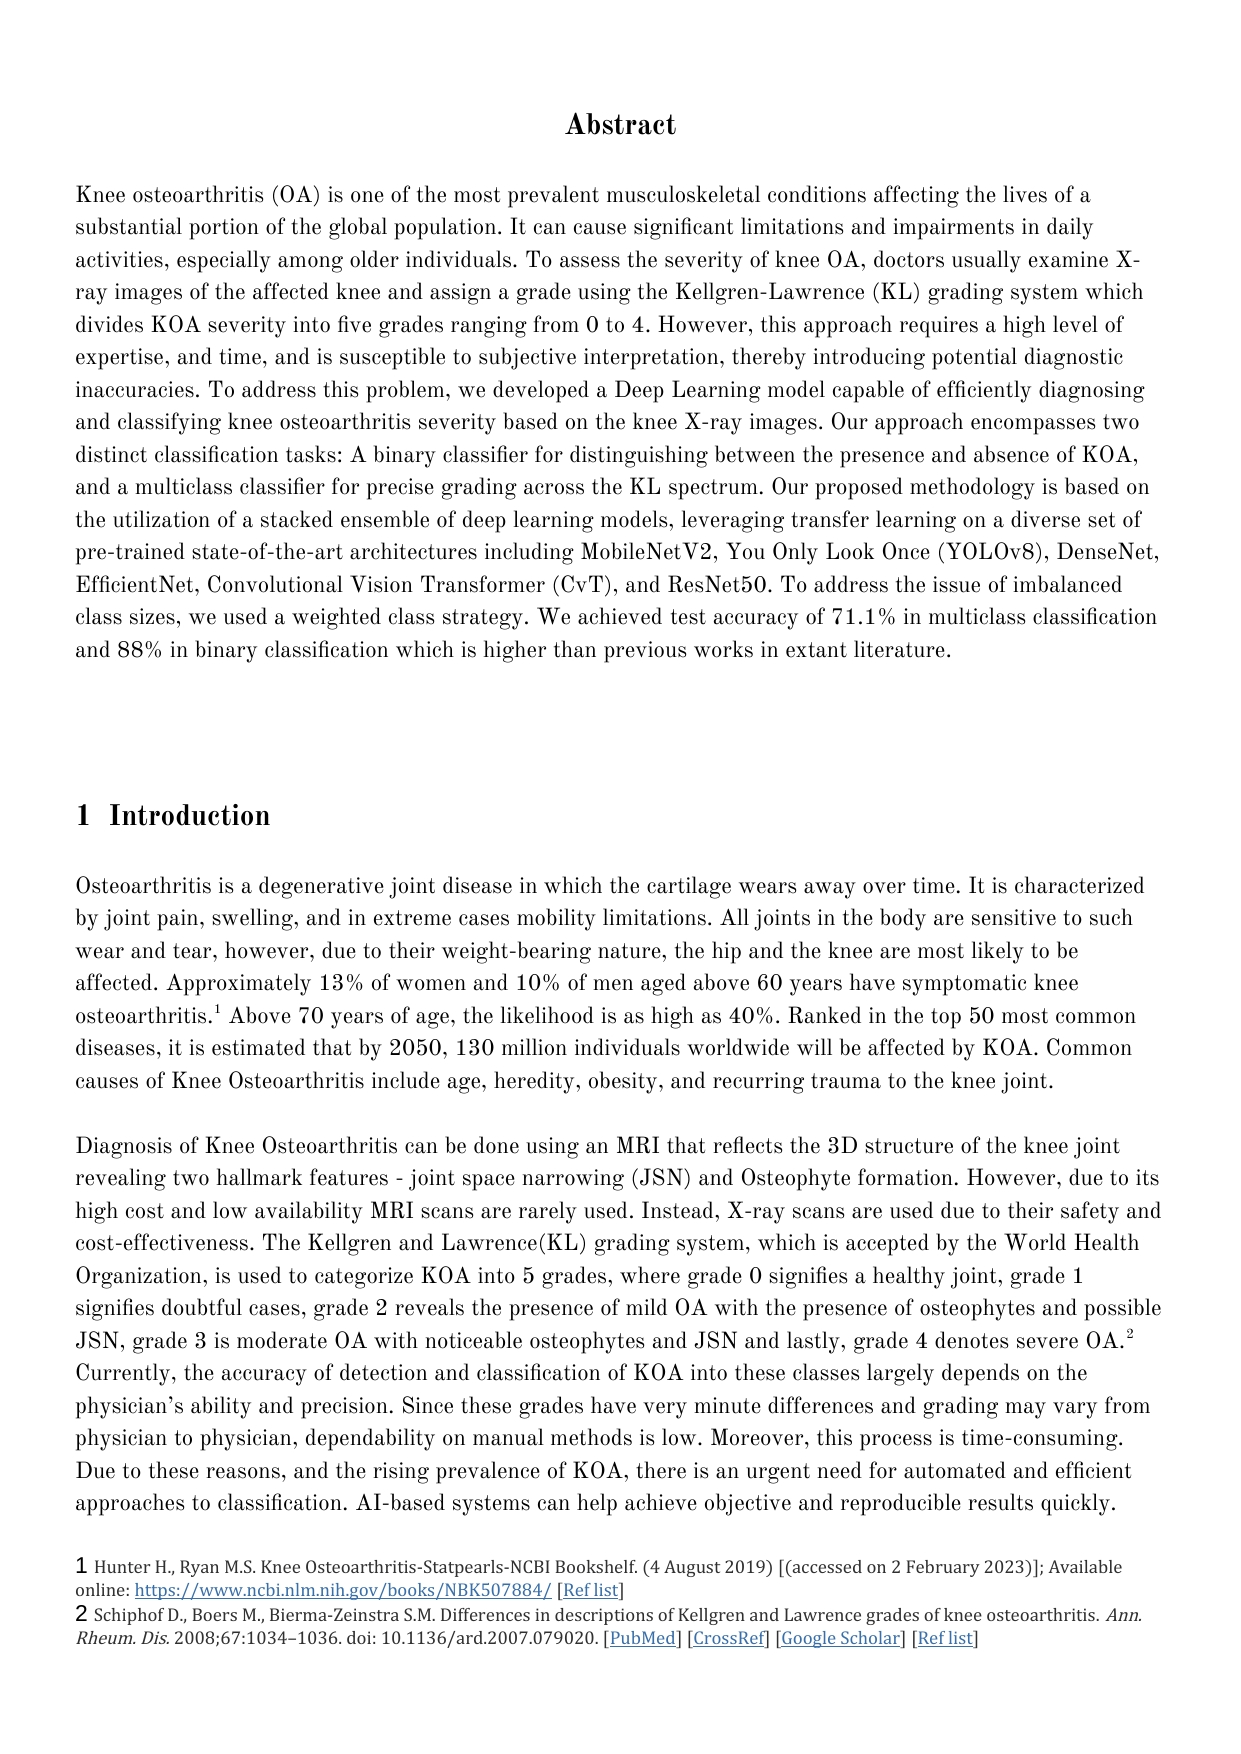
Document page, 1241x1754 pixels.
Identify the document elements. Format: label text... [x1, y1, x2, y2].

text Knee osteoarthritis (OA) is one of the most prevalent musculoskeletal conditions affecting the lives of a substantial portion of the global population. It can cause significant limitations and impairments in daily activities, especially among older individuals. To assess the severity of knee OA, doctors usually examine X-ray images of the affected knee and assign a grade using the Kellgren-Lawrence (KL) grading system which divides KOA severity into five grades ranging from 0 to 4. However, this approach requires a high level of expertise, and time, and is susceptible to subjective interpretation, thereby introducing potential diagnostic inaccuracies. To address this problem, we developed a Deep Learning model capable of efficiently diagnosing and classifying knee osteoarthritis severity based on the knee X-ray images. Our approach encompasses two distinct classification tasks: A binary classifier for distinguishing between the presence and absence of KOA, and a multiclass classifier for precise grading across the KL spectrum. Our proposed methodology is based on the utilization of a stacked ensemble of deep learning models, leveraging transfer learning on a diverse set of pre-trained state-of-the-art architectures including MobileNetV2, You Only Look Once (YOLOv8), DenseNet, EfficientNet, Convolutional Vision Transformer (CvT), and ResNet50. To address the issue of imbalanced class sizes, we used a weighted class strategy. We achieved test accuracy of 71.1% in multiclass classification and 88% in binary classification which is higher than previous works in extant literature. [75, 179, 1165, 662]
text Currently, the accuracy of detection and classification of KOA into these classes largely depends on the physician’s ability and precision. Since these grades have very minute differences and grading may vary from physician to physician, dependability on manual methods is low. Moreover, this process is time-consuming. Due to these reasons, and the rising prevalence of KOA, there is an urgent need for automated and efficient approaches to classification. AI-based systems can help achieve objective and reproducible results quickly. [75, 1358, 1165, 1516]
text Osteoarthritis is a degenerative joint disease in which the cartilage wears away over time. It is characterized by joint pain, swelling, and in extreme cases mobility limitations. All joints in the body are sensitive to such wear and tear, however, due to their weight-bearing nature, the hip and the knee are most likely to be affected. Approximately 13% of women and 10% of men aged above 60 years have symptomatic knee osteoarthritis. Above 70 years of age, the likelihood is as high as 40%. Ranked in the top 50 most common diseases, it is estimated that by 2050, 130 million individuals worldwide will be affected by KOA. Common causes of Knee Osteoarthritis include age, heredity, obesity, and recurring trauma to the knee joint. [75, 870, 1165, 1094]
text Diagnosis of Knee Osteoarthritis can be done using an MRI that reflects the 3D structure of the knee joint revealing two hallmark features - joint space narrowing (JSN) and Osteophyte formation. However, due to its high cost and low availability MRI scans are rarely used. Instead, X-ray scans are used due to their safety and cost-effectiveness. The Kellgren and Lawrence(KL) grading system, which is accepted by the World Health Organization, is used to categorize KOA into 5 grades, where grade 0 signifies a healthy joint, grade 1 signifies doubtful cases, grade 2 reveals the presence of mild OA with the presence of osteophytes and possible JSN, grade 3 is moderate OA with noticeable osteophytes and JSN and lastly, grade 4 denotes severe OA. [75, 1130, 1165, 1354]
text Abstract [75, 105, 1165, 141]
text 1 Introduction [75, 797, 1165, 833]
